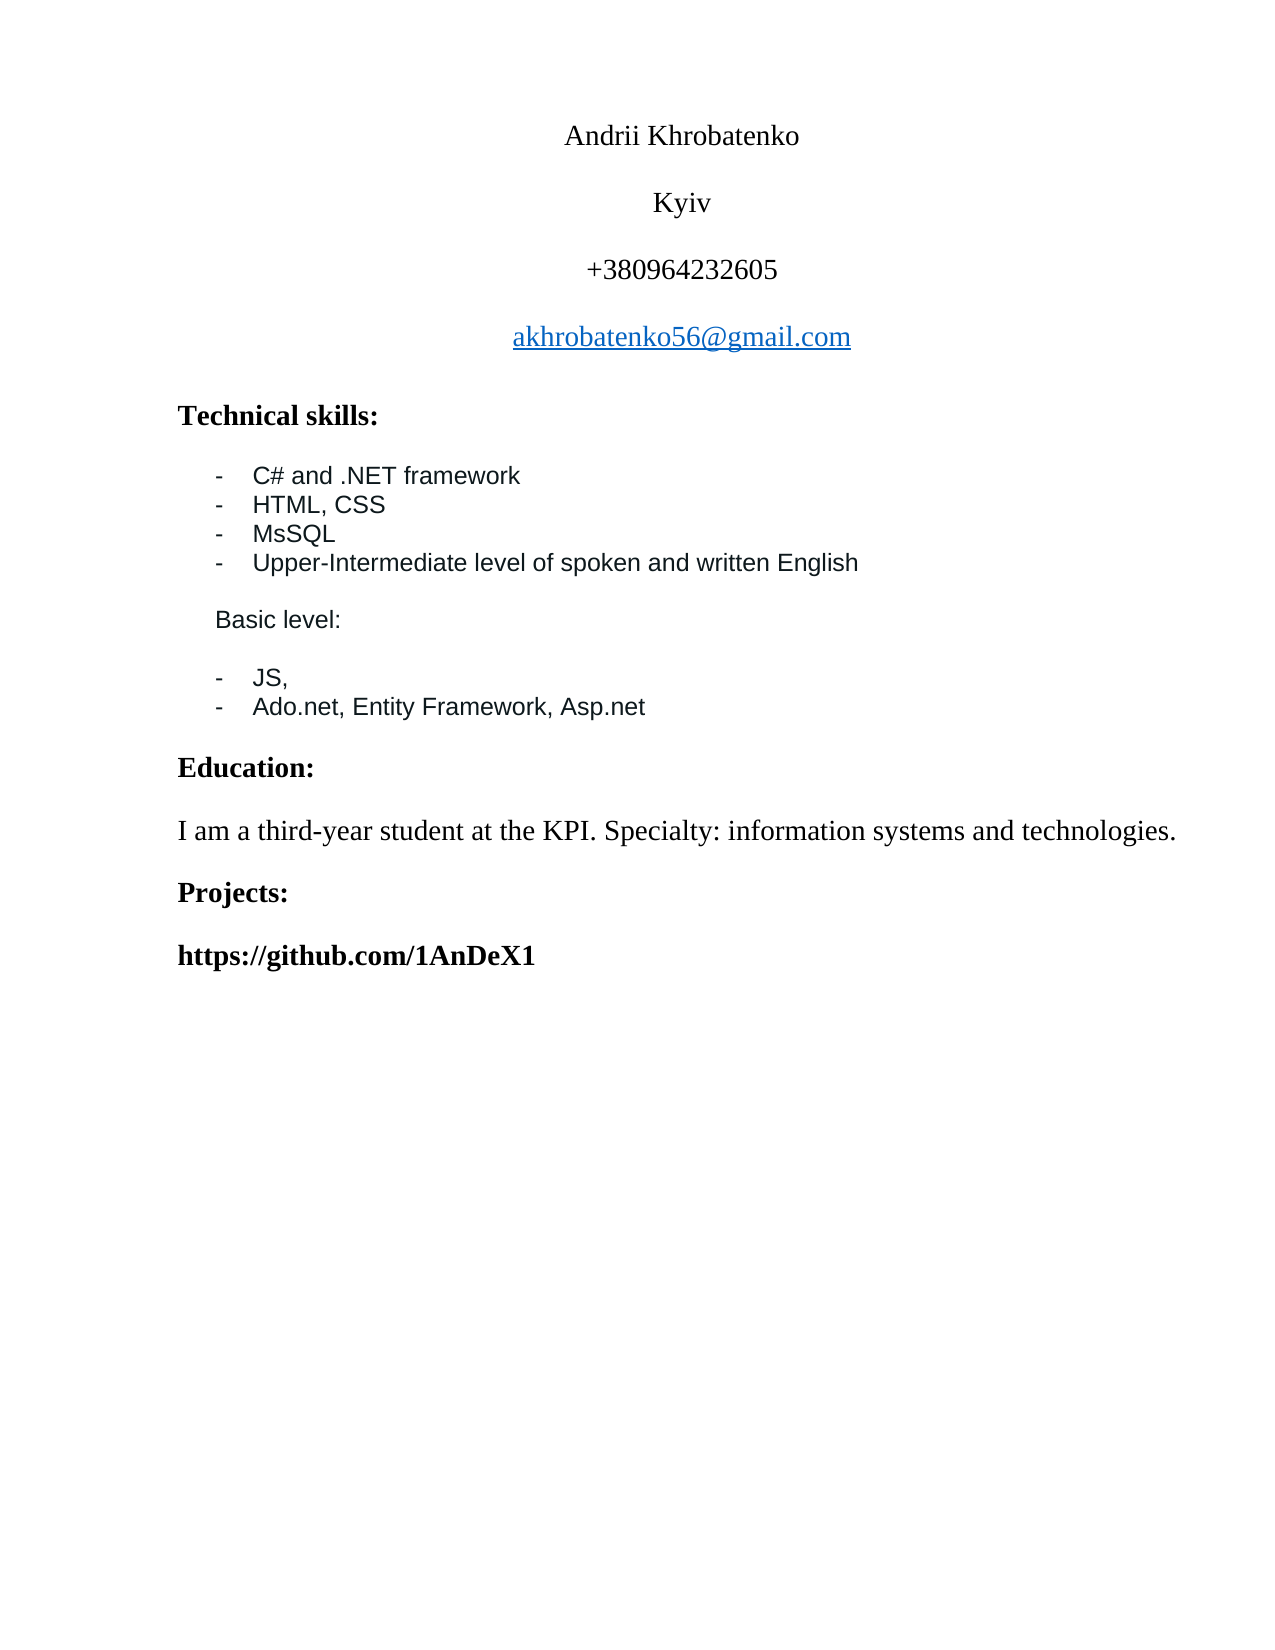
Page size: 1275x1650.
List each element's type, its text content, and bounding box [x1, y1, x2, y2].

text +380964232605 [177, 252, 1186, 286]
text Basic level: [215, 605, 1186, 634]
text I am a third-year student at the KPI. Specialty: information systems and technologies. [177, 813, 1186, 846]
text Education: [177, 750, 1186, 783]
text Technical skills: [177, 398, 1186, 432]
list Ado.net, Entity Framework, Asp.net [215, 692, 1186, 721]
list MsSQL [215, 519, 1186, 547]
list Upper-Intermediate level of spoken and written English [215, 547, 1186, 576]
text akhrobatenko56@gmail.com [177, 319, 1186, 353]
list HTML, CSS [215, 490, 1186, 519]
text Andrii Khrobatenko [177, 118, 1186, 152]
list JS, [215, 663, 1186, 692]
text https://github.com/1AnDeX1 [177, 938, 1186, 972]
list C# and .NET framework [215, 461, 1186, 490]
text Kyiv [177, 185, 1186, 219]
text Projects: [177, 875, 1186, 909]
